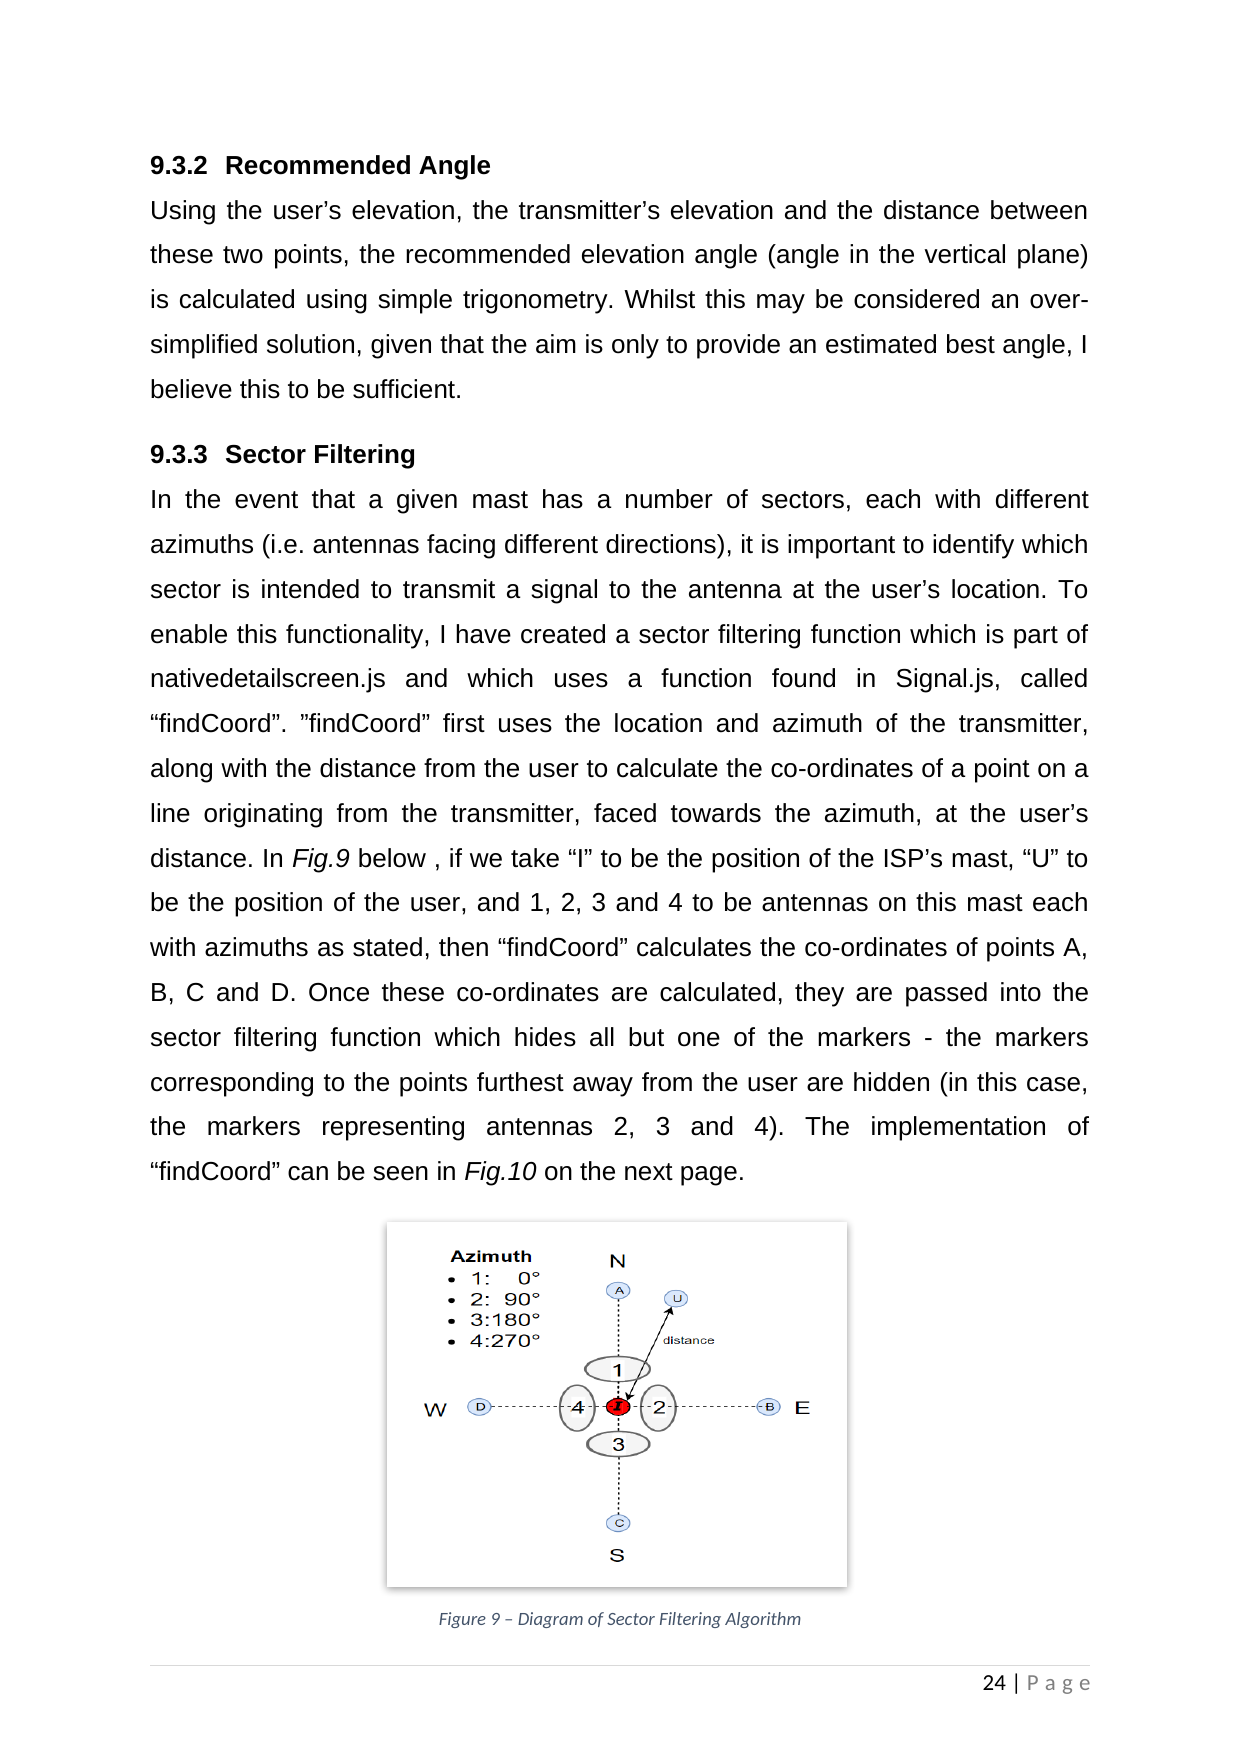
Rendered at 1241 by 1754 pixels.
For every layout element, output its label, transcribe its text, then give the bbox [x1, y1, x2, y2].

subtitle Sector Filtering [150, 439, 1090, 469]
text In the event that a given mast has a number of sectors, each with different azimuths (i.e. antennas facing different directions), it is important to identify which sector is intended to transmit a signal to the antenna at the user’s location. To enable this functionality, I have created a sector filtering function which is part of nativedetailscreen.js and which uses a function found in Signal.js, called “findCoord”. ”findCoord” first uses the location and azimuth of the transmitter, along with the distance from the user to calculate the co-ordinates of a point on a line originating from the transmitter, faced towards the azimuth, at the user’s distance. In Fig.9 below , if we take “I” to be the position of the ISP’s mast, “U” to be the position of the user, and 1, 2, 3 and 4 to be antennas on this mast each with azimuths as stated, then “findCoord” calculates the co-ordinates of points A, B, C and D. Once these co-ordinates are calculated, they are passed into the sector filtering function which hides all but one of the markers - the markers corresponding to the points furthest away from the user are hidden (in this case, the markers representing antennas 2, 3 and 4). The implementation of “findCoord” can be seen in Fig.10 on the next page. [150, 484, 1090, 1186]
text Using the user’s elevation, the transmitter’s elevation and the distance between these two points, the recommended elevation angle (angle in the vertical plane) is calculated using simple trigonometry. Whilst this may be considered an over-simplified solution, given that the aim is only to provide an estimated best angle, I believe this to be sufficient. [150, 195, 1090, 404]
picture [401, 1236, 833, 1572]
subtitle Recommended Angle [150, 150, 1090, 180]
